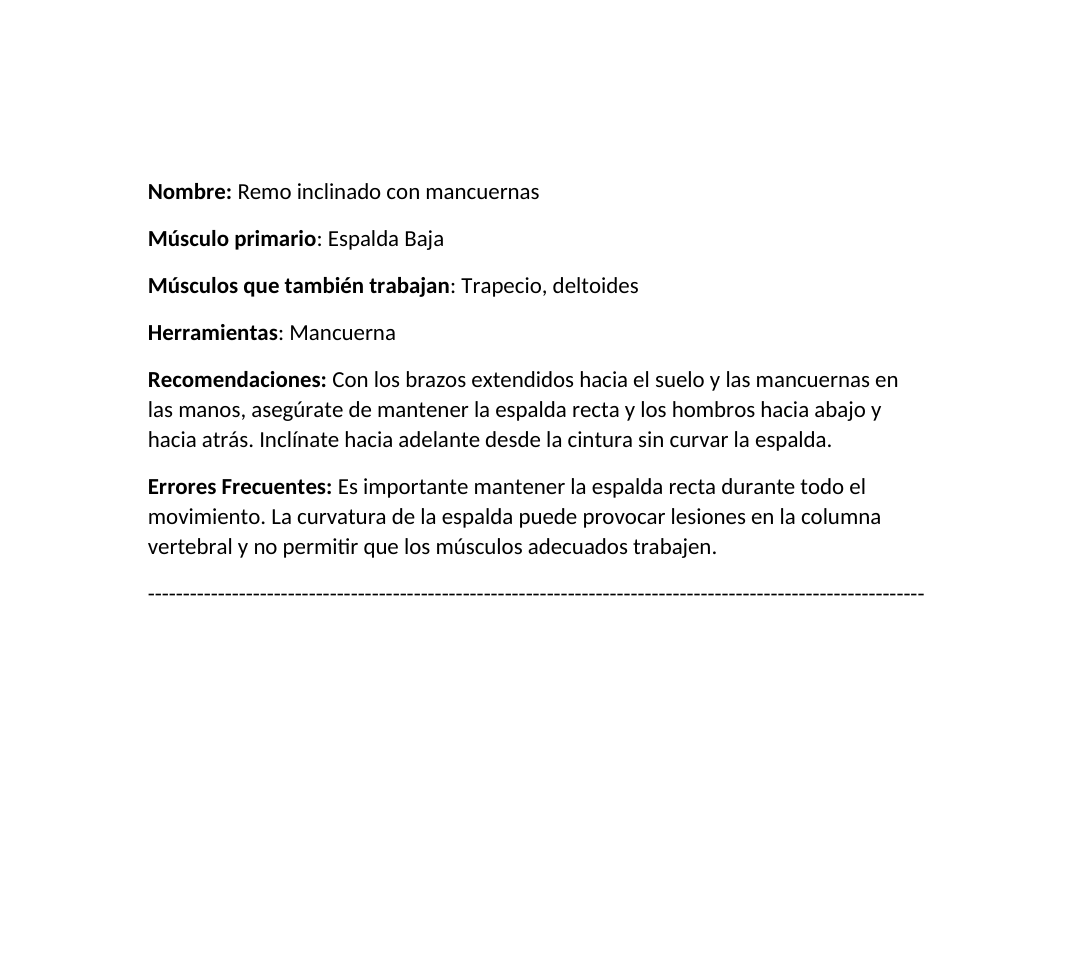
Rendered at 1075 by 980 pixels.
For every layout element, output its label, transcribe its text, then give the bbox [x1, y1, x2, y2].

text Nombre: Remo inclinado con mancuernas [148, 177, 927, 205]
text --------------------------------------------------------------------------------------------------------------- [148, 579, 927, 607]
text Herramientas: Mancuerna [148, 318, 927, 346]
text Músculos que también trabajan: Trapecio, deltoides [148, 271, 927, 299]
text Músculo primario: Espalda Baja [148, 224, 927, 252]
text Errores Frecuentes: Es importante mantener la espalda recta durante todo el movimiento. La curvatura de la espalda puede provocar lesiones en la columna vertebral y no permitir que los músculos adecuados trabajen. [148, 472, 927, 560]
text Recomendaciones: Con los brazos extendidos hacia el suelo y las mancuernas en las manos, asegúrate de mantener la espalda recta y los hombros hacia abajo y hacia atrás. Inclínate hacia adelante desde la cintura sin curvar la espalda. [148, 365, 927, 453]
